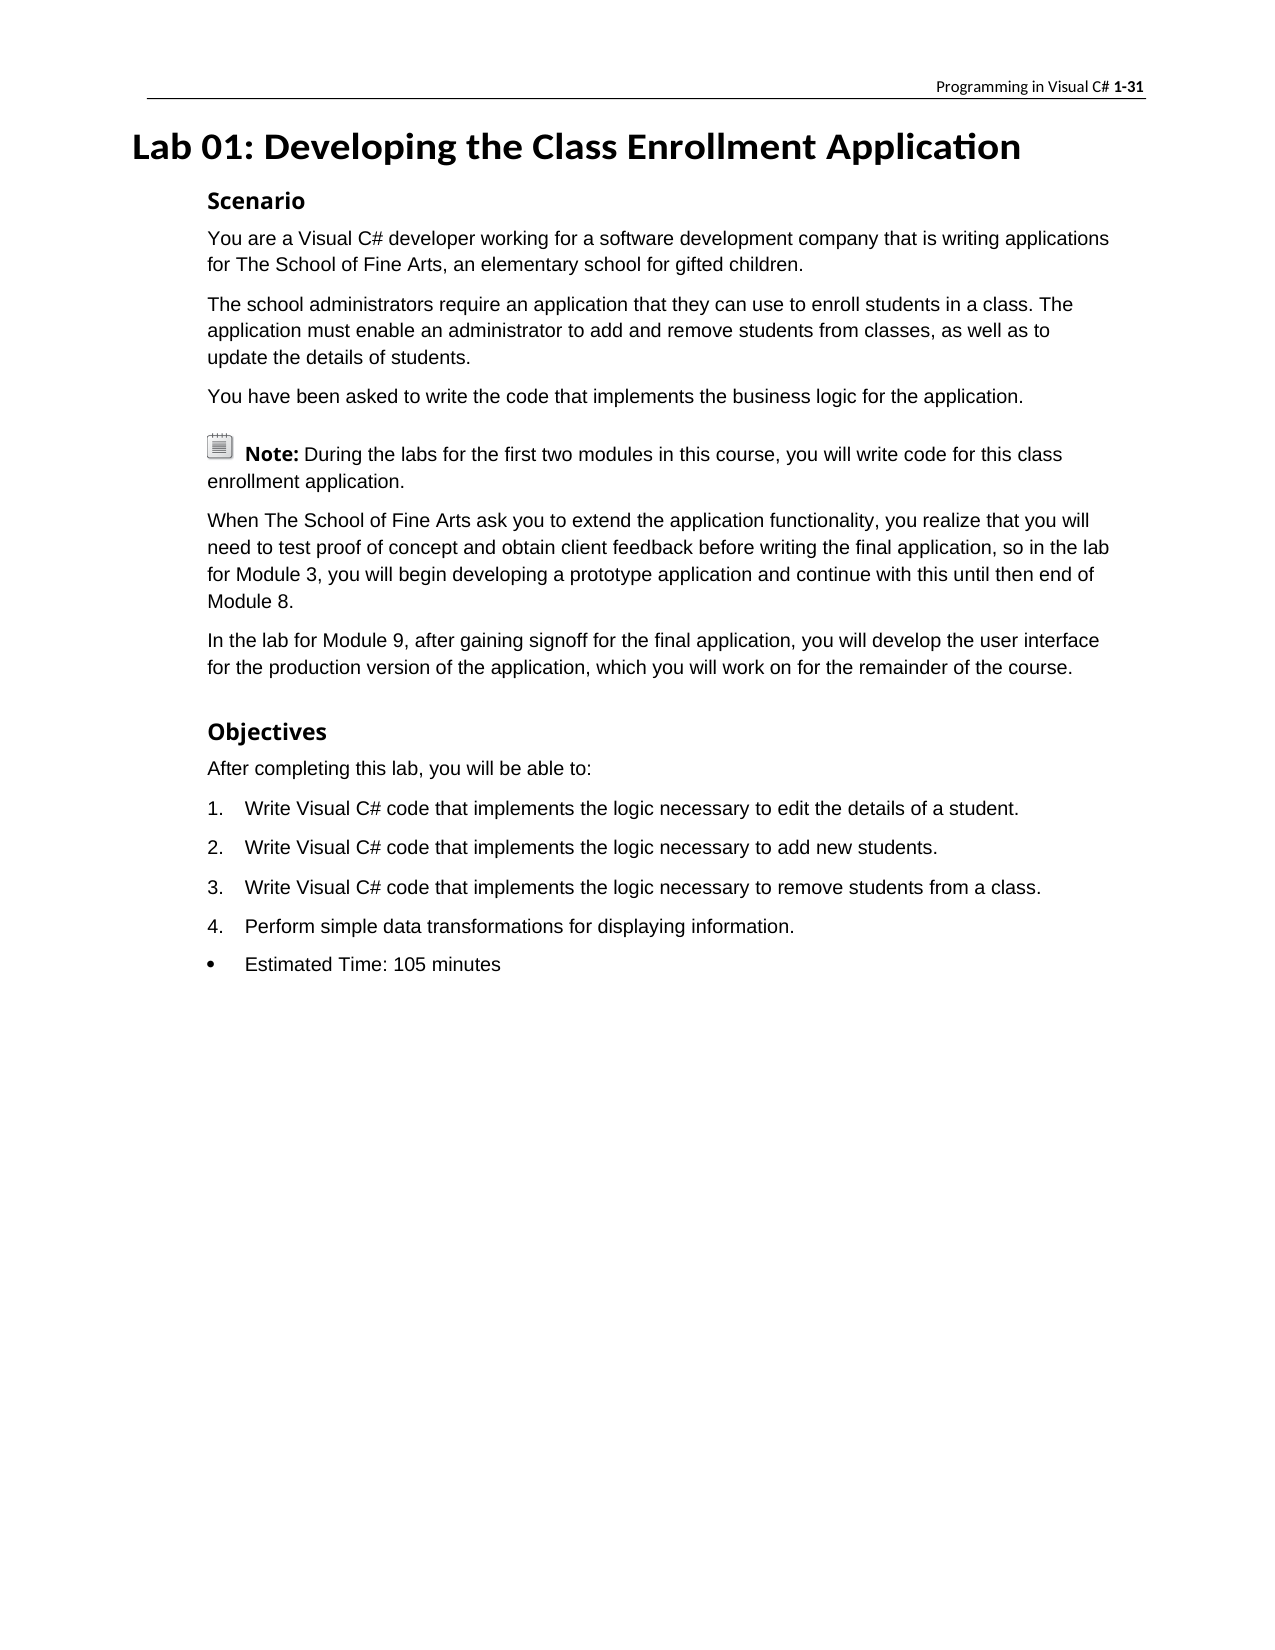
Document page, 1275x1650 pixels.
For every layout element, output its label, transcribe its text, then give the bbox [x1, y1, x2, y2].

picture [207, 433, 234, 461]
subtitle Scenario [207, 185, 1113, 216]
text You are a Visual C# developer working for a software development company that is writing applications for The School of Fine Arts, an elementary school for gifted children. [207, 226, 1112, 276]
text You have been asked to write the code that implements the business logic for the application. [207, 385, 1113, 408]
list Write Visual C# code that implements the logic necessary to remove students from a class. [207, 876, 1139, 898]
list Write Visual C# code that implements the logic necessary to edit the details of a student. [207, 797, 1139, 819]
list Write Visual C# code that implements the logic necessary to add new students. [207, 836, 1139, 859]
text In the lab for Module 9, after gaining signoff for the final application, you will develop the user interface for the production version of the application, which you will work on for the remainder of the course. [207, 629, 1113, 678]
text Lab 01: Developing the Class Enrollment Application [132, 123, 1113, 169]
text The school administrators require an application that they can use to enroll students in a class. The application must enable an administrator to add and remove students from classes, as well as to update the details of students. [207, 292, 1113, 369]
subtitle Objectives [207, 716, 1113, 747]
list Estimated Time: 105 minutes [207, 953, 1139, 976]
text When The School of Fine Arts ask you to extend the application functionality, you realize that you will need to test proof of concept and obtain client feedback before writing the final application, so in the lab for Module 3, you will begin developing a prototype application and continue with this until then end of Module 8. [207, 509, 1130, 612]
list Perform simple data transformations for displaying information. [207, 915, 1139, 938]
text After completing this lab, you will be able to: [207, 757, 1113, 780]
text Note: During the labs for the first two modules in this course, you will write code for this class enrollment application. [207, 434, 1113, 492]
